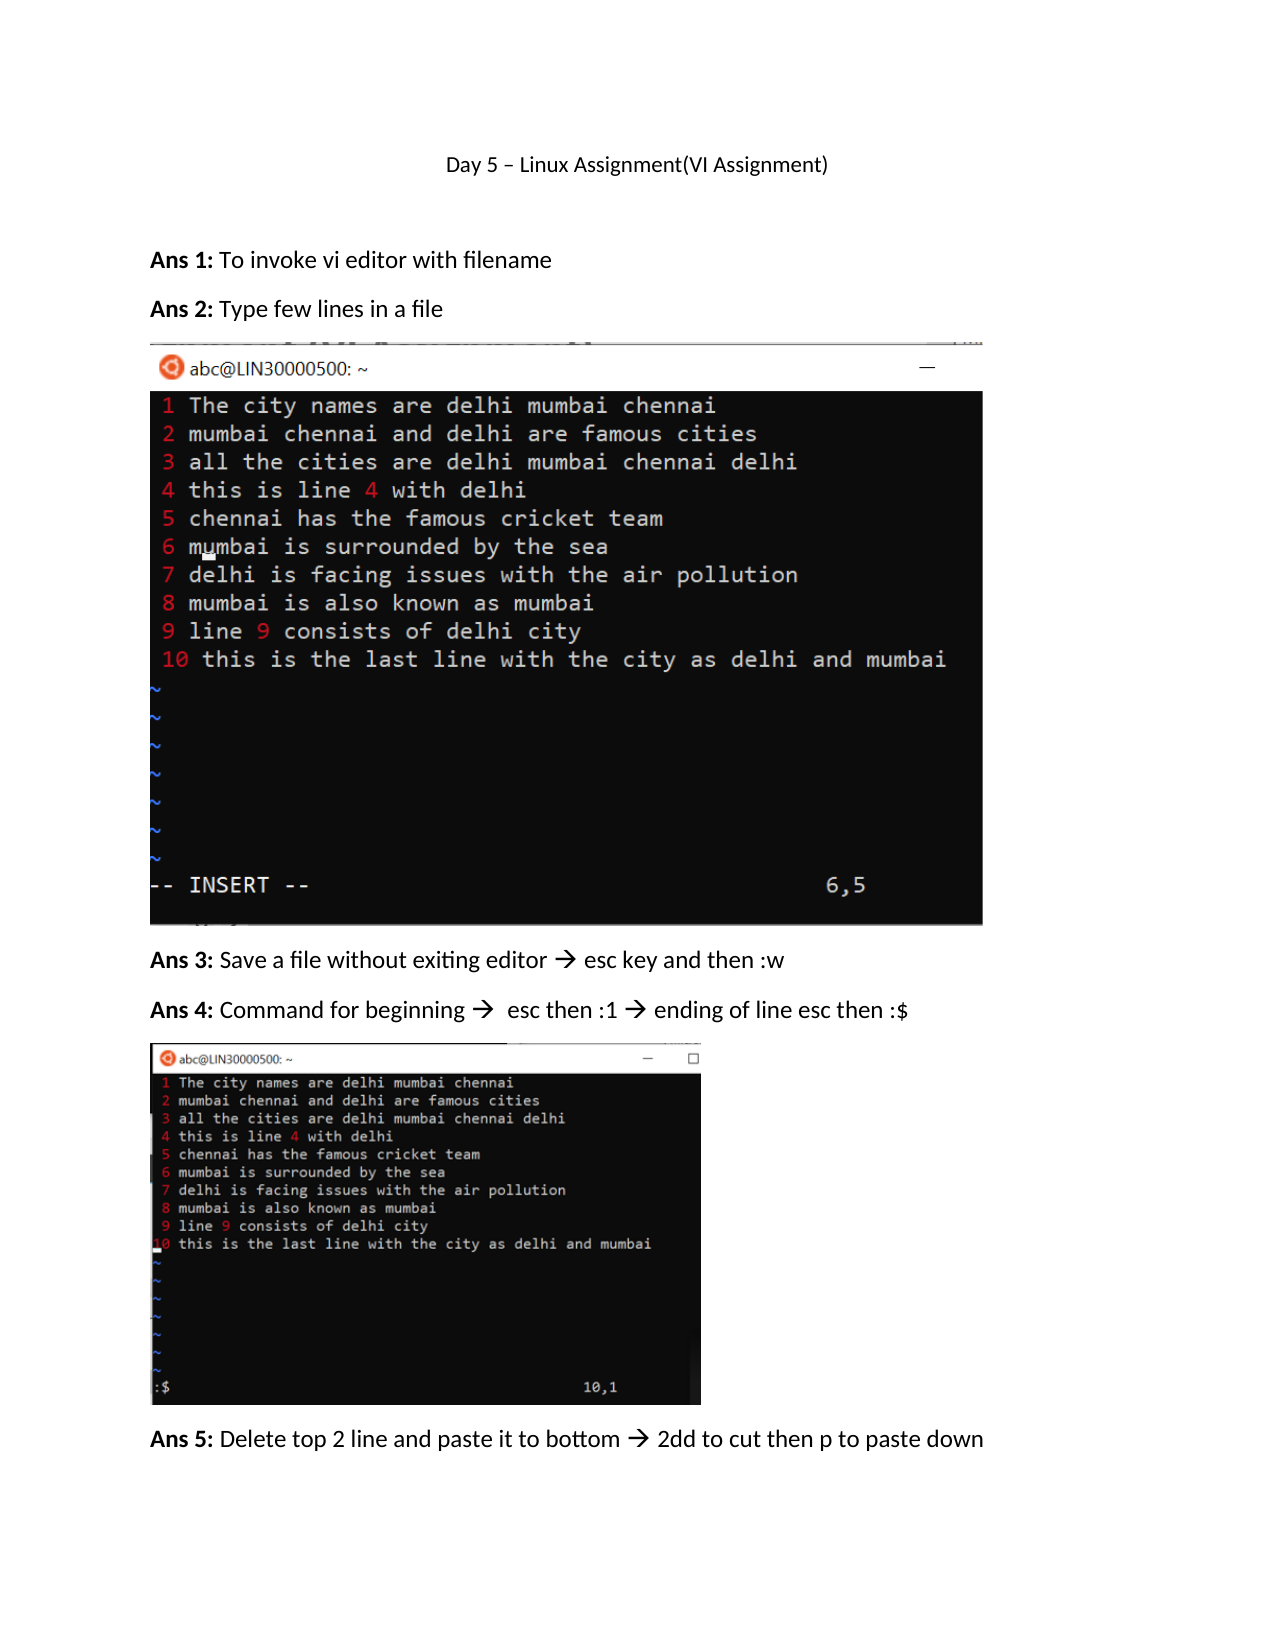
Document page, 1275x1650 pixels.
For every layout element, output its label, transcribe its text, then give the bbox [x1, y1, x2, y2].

text Ans 5: Delete top 2 line and paste it to bottom 2dd to cut then p to paste down [150, 1423, 1125, 1454]
text Ans 1: To invoke vi editor with filename [150, 244, 1125, 274]
text Ans 4: Command for beginning esc then :1 ending of line esc then :$ [150, 994, 1125, 1024]
picture [150, 1043, 701, 1405]
picture [150, 342, 983, 926]
text Ans 3: Save a file without exiting editor esc key and then :w [150, 944, 1125, 975]
text Day 5 – Linux Assignment(VI Assignment) [150, 150, 1125, 178]
text Ans 2: Type few lines in a file [150, 293, 1125, 324]
